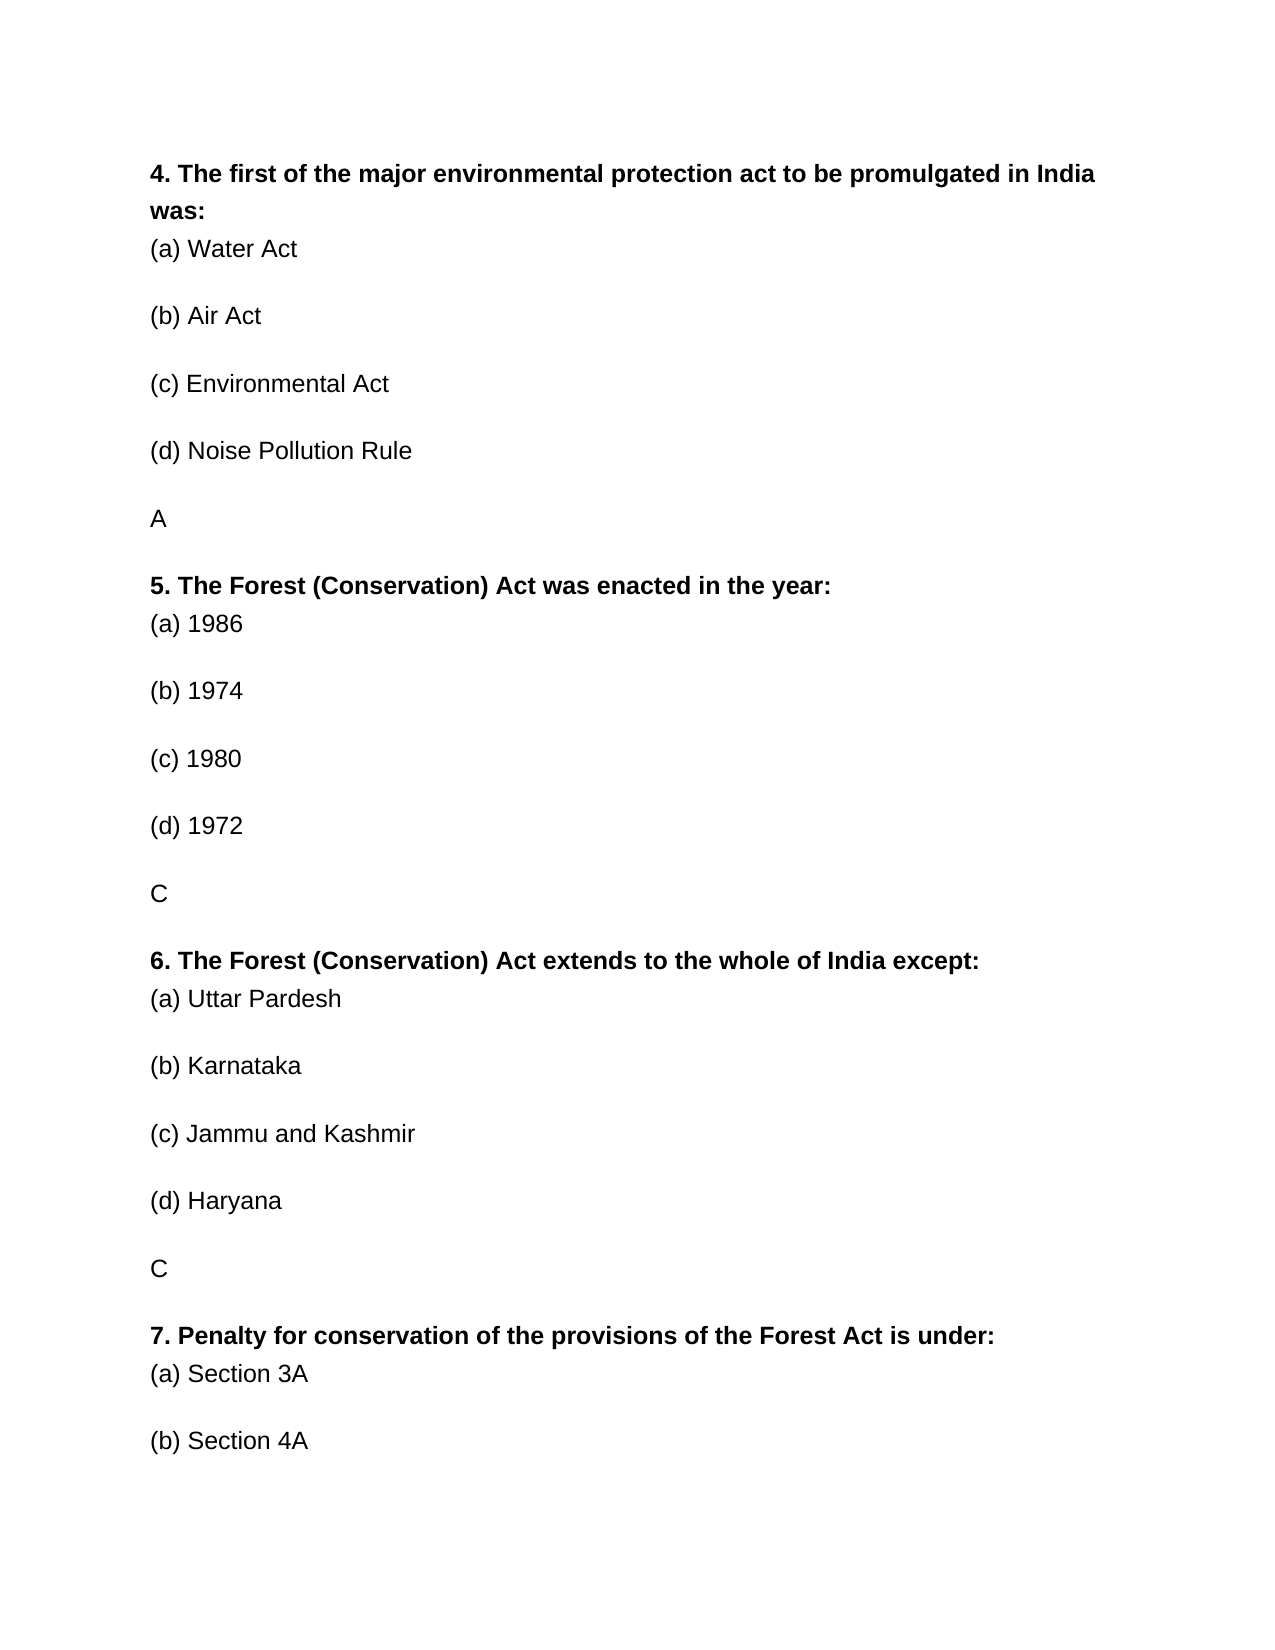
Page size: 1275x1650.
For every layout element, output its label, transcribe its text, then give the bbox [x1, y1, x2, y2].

text (a) 1986 [150, 600, 1125, 637]
text (d) Noise Pollution Rule [150, 427, 1125, 465]
text (b) Karnataka [150, 1042, 1125, 1080]
text C [150, 870, 1125, 907]
text (b) Section 4A [150, 1417, 1125, 1455]
text 5. The Forest (Conservation) Act was enacted in the year: [150, 562, 1125, 600]
text (d) 1972 [150, 802, 1125, 840]
text A [150, 495, 1125, 532]
text (a) Uttar Pardesh [150, 975, 1125, 1012]
text (c) Environmental Act [150, 360, 1125, 397]
text C [150, 1245, 1125, 1282]
text 7. Penalty for conservation of the provisions of the Forest Act is under: [150, 1312, 1125, 1350]
text (b) Air Act [150, 292, 1125, 330]
text 6. The Forest (Conservation) Act extends to the whole of India except: [150, 937, 1125, 975]
text (a) Section 3A [150, 1350, 1125, 1387]
text (c) Jammu and Kashmir [150, 1110, 1125, 1147]
text (d) Haryana [150, 1177, 1125, 1215]
text 4. The first of the major environmental protection act to be promulgated in India was: [150, 150, 1125, 225]
text (a) Water Act [150, 225, 1125, 262]
text (b) 1974 [150, 667, 1125, 705]
text (c) 1980 [150, 735, 1125, 772]
